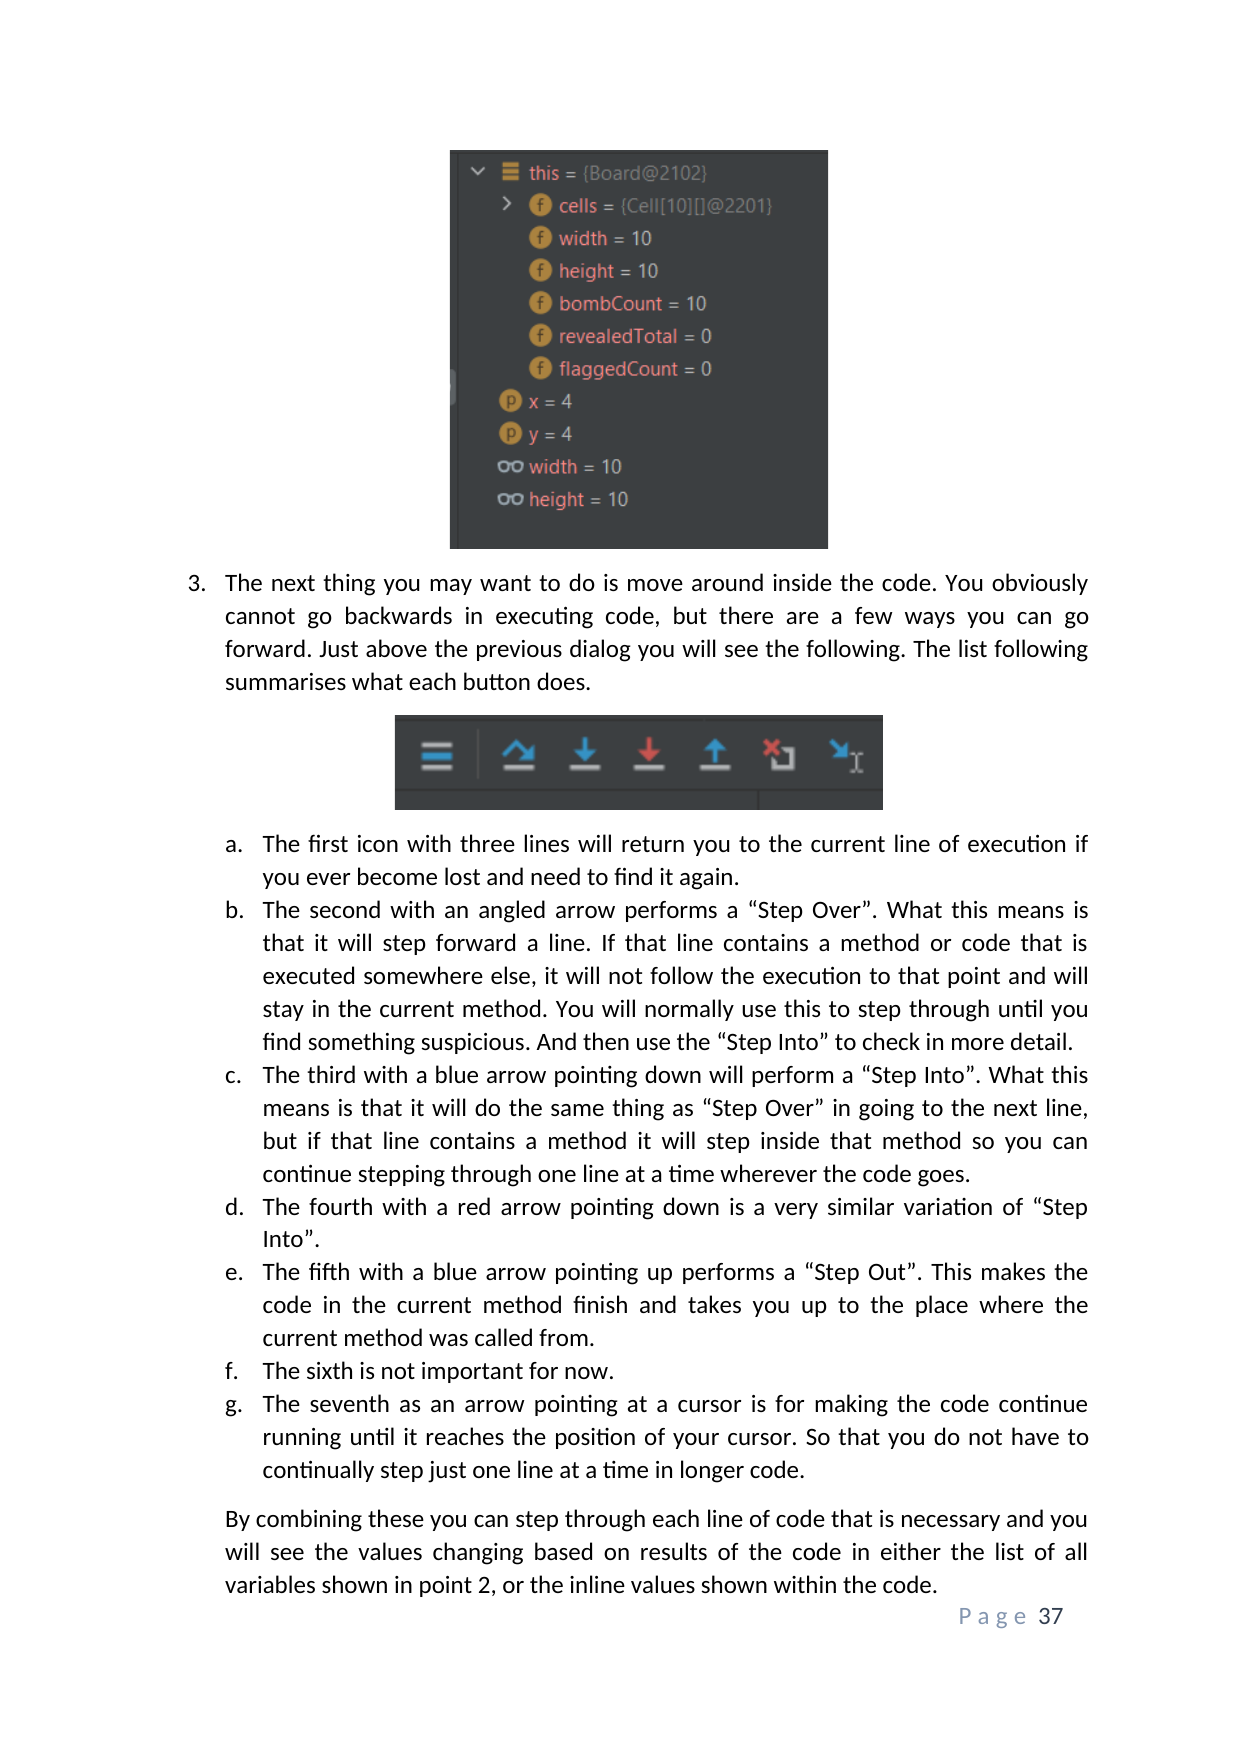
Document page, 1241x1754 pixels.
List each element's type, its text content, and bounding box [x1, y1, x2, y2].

list The first icon with three lines will return you to the current line of execution if you ever become lost and need to find it again. [225, 829, 1090, 892]
picture [449, 150, 829, 549]
list The next thing you may want to do is move around inside the code. You obviously cannot go backwards in executing code, but there are a few ways you can go forward. Just above the previous dialog you will see the following. The list following summarises what each button does. [187, 567, 1090, 696]
list The third with a blue arrow pointing down will perform a “Step Into”. What this means is that it will do the same thing as “Step Over” in going to the next line, but if that line contains a method it will step inside that method so you can continue stepping through one line at a time wherever the code goes. [225, 1059, 1090, 1188]
list The fourth with a red arrow pointing down is a very similar variation of “Step Into”. [225, 1191, 1090, 1254]
picture [394, 715, 883, 810]
list The fifth with a blue arrow pointing up performs a “Step Out”. This makes the code in the current method finish and takes you up to the place where the current method was called from. [225, 1257, 1090, 1353]
list The sixth is not important for now. [225, 1355, 1090, 1386]
list The second with an angled arrow performs a “Step Over”. What this means is that it will step forward a line. If that line contains a method or code that is executed somewhere else, it will not follow the execution to that point and will stay in the current method. You will normally use this to step through until you find something suspicious. And then use the “Step Into” to check in more detail. [225, 894, 1090, 1057]
list The seventh as an arrow pointing at a cursor is for making the code continue running until it reaches the position of your cursor. So that you do not have to continually step just one line at a time in longer code. [225, 1388, 1090, 1484]
text By combining these you can step through each line of code that is necessary and you will see the values changing based on results of the code in either the list of all variables shown in point 2, or the inline values shown within the code. [225, 1504, 1090, 1600]
